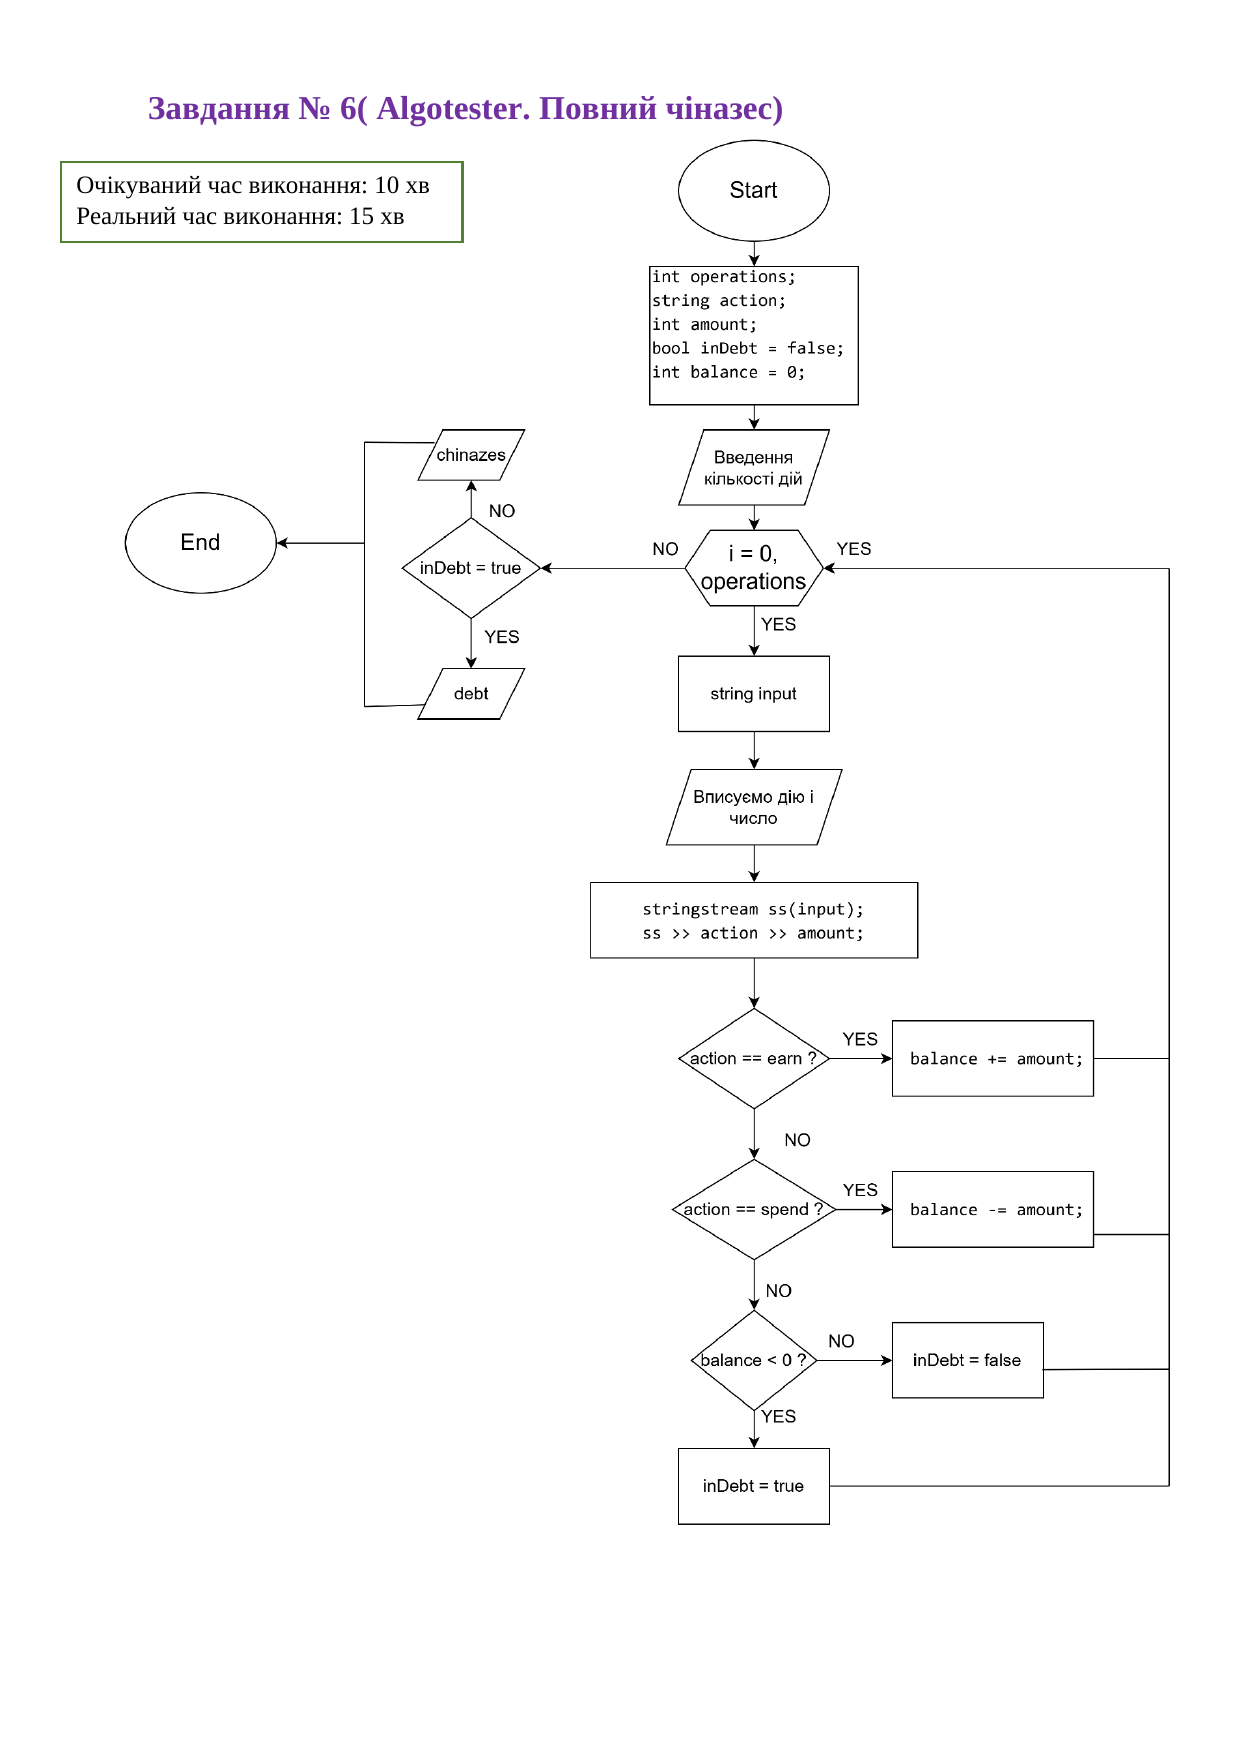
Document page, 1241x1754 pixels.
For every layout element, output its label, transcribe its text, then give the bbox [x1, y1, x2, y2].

picture [112, 128, 1192, 1538]
text Завдання № 6( Algotester. Повний чіназес) [148, 88, 1152, 127]
picture [112, 163, 461, 241]
